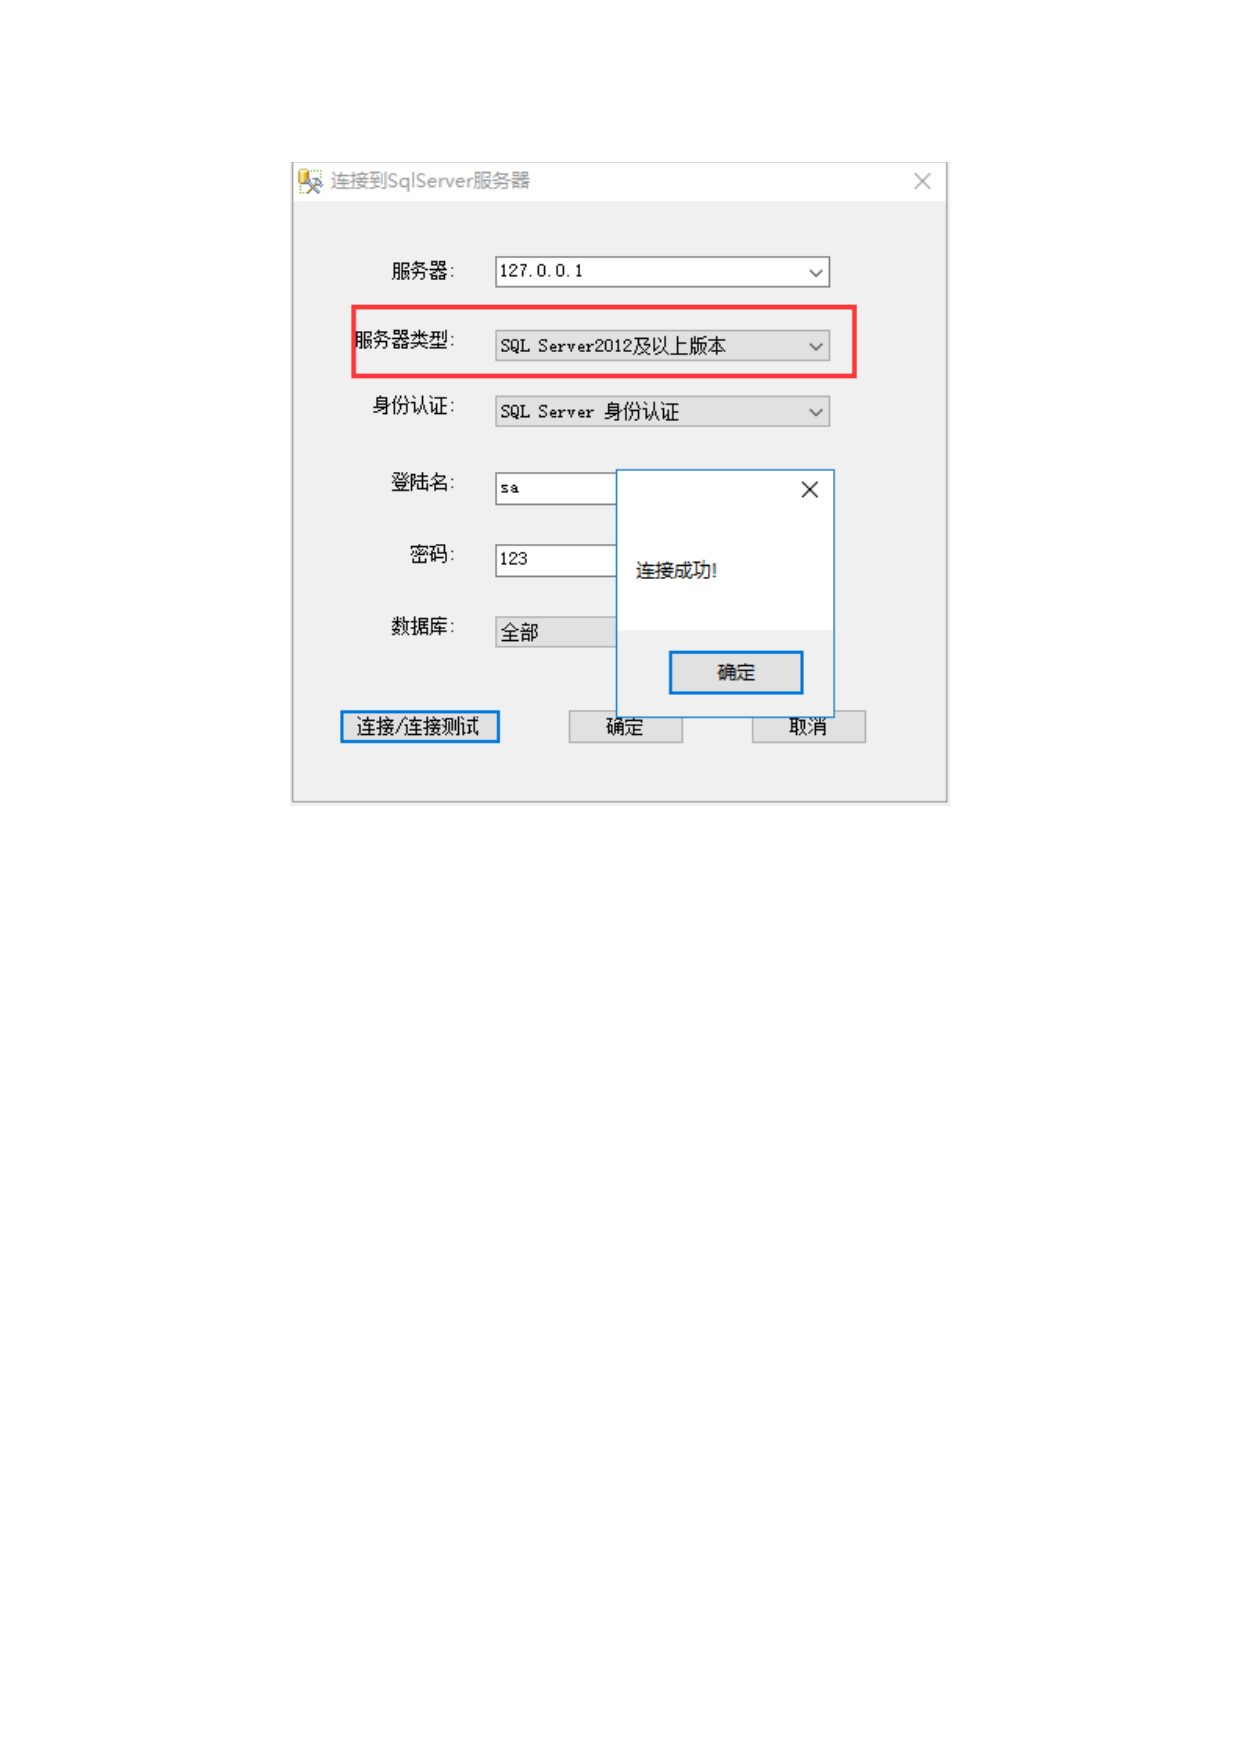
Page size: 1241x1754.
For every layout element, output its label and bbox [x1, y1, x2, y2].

picture [289, 162, 951, 806]
